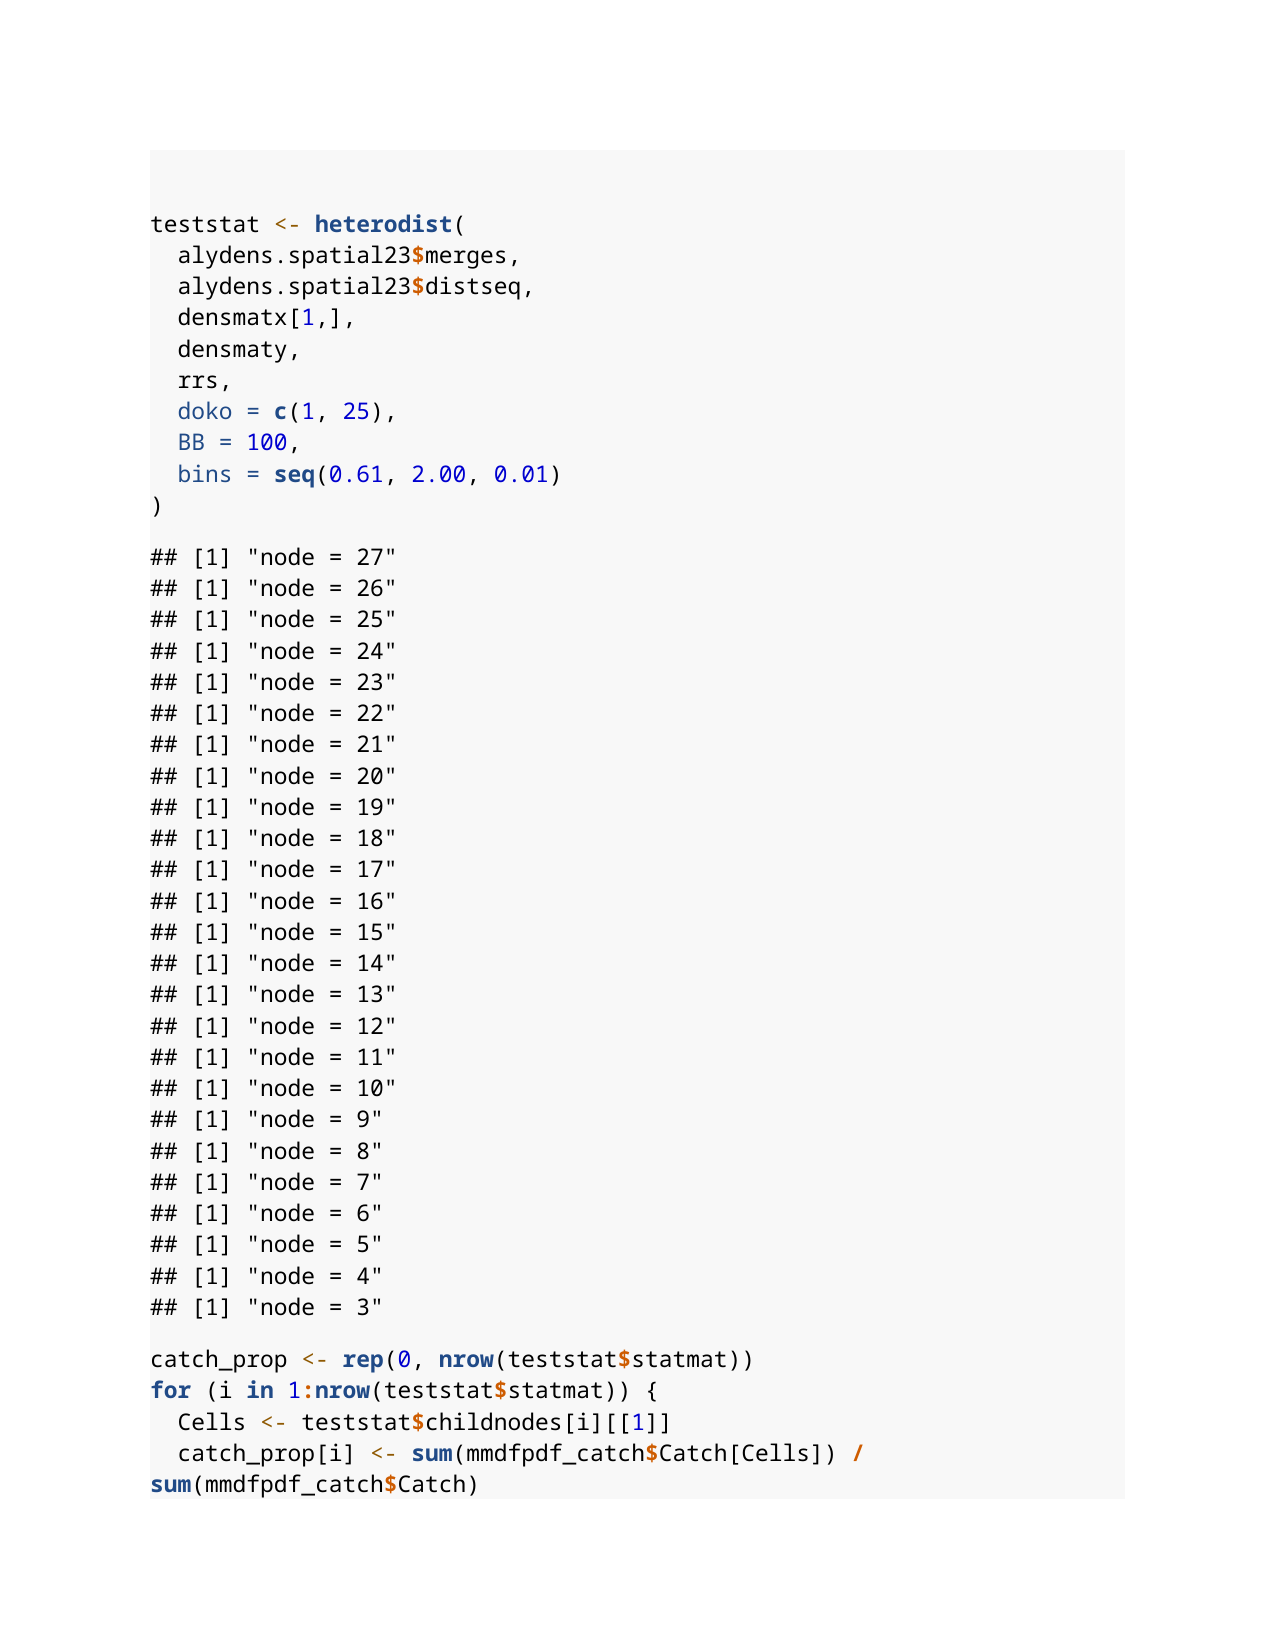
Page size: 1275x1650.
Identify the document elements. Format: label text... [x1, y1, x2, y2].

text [150, 150, 1125, 520]
text ## [1] "node = 27" ## [1] "node = 26" ## [1] "node = 25" ## [1] "node = 24" ## [1] "node = 23" ## [1] "node = 22" ## [1] "node = 21" ## [1] "node = 20" ## [1] "node = 19" ## [1] "node = 18" ## [1] "node = 17" ## [1] "node = 16" ## [1] "node = 15" ## [1] "node = 14" ## [1] "node = 13" ## [1] "node = 12" ## [1] "node = 11" ## [1] "node = 10" ## [1] "node = 9" ## [1] "node = 8" ## [1] "node = 7" ## [1] "node = 6" ## [1] "node = 5" ## [1] "node = 4" ## [1] "node = 3" [150, 541, 1125, 1322]
